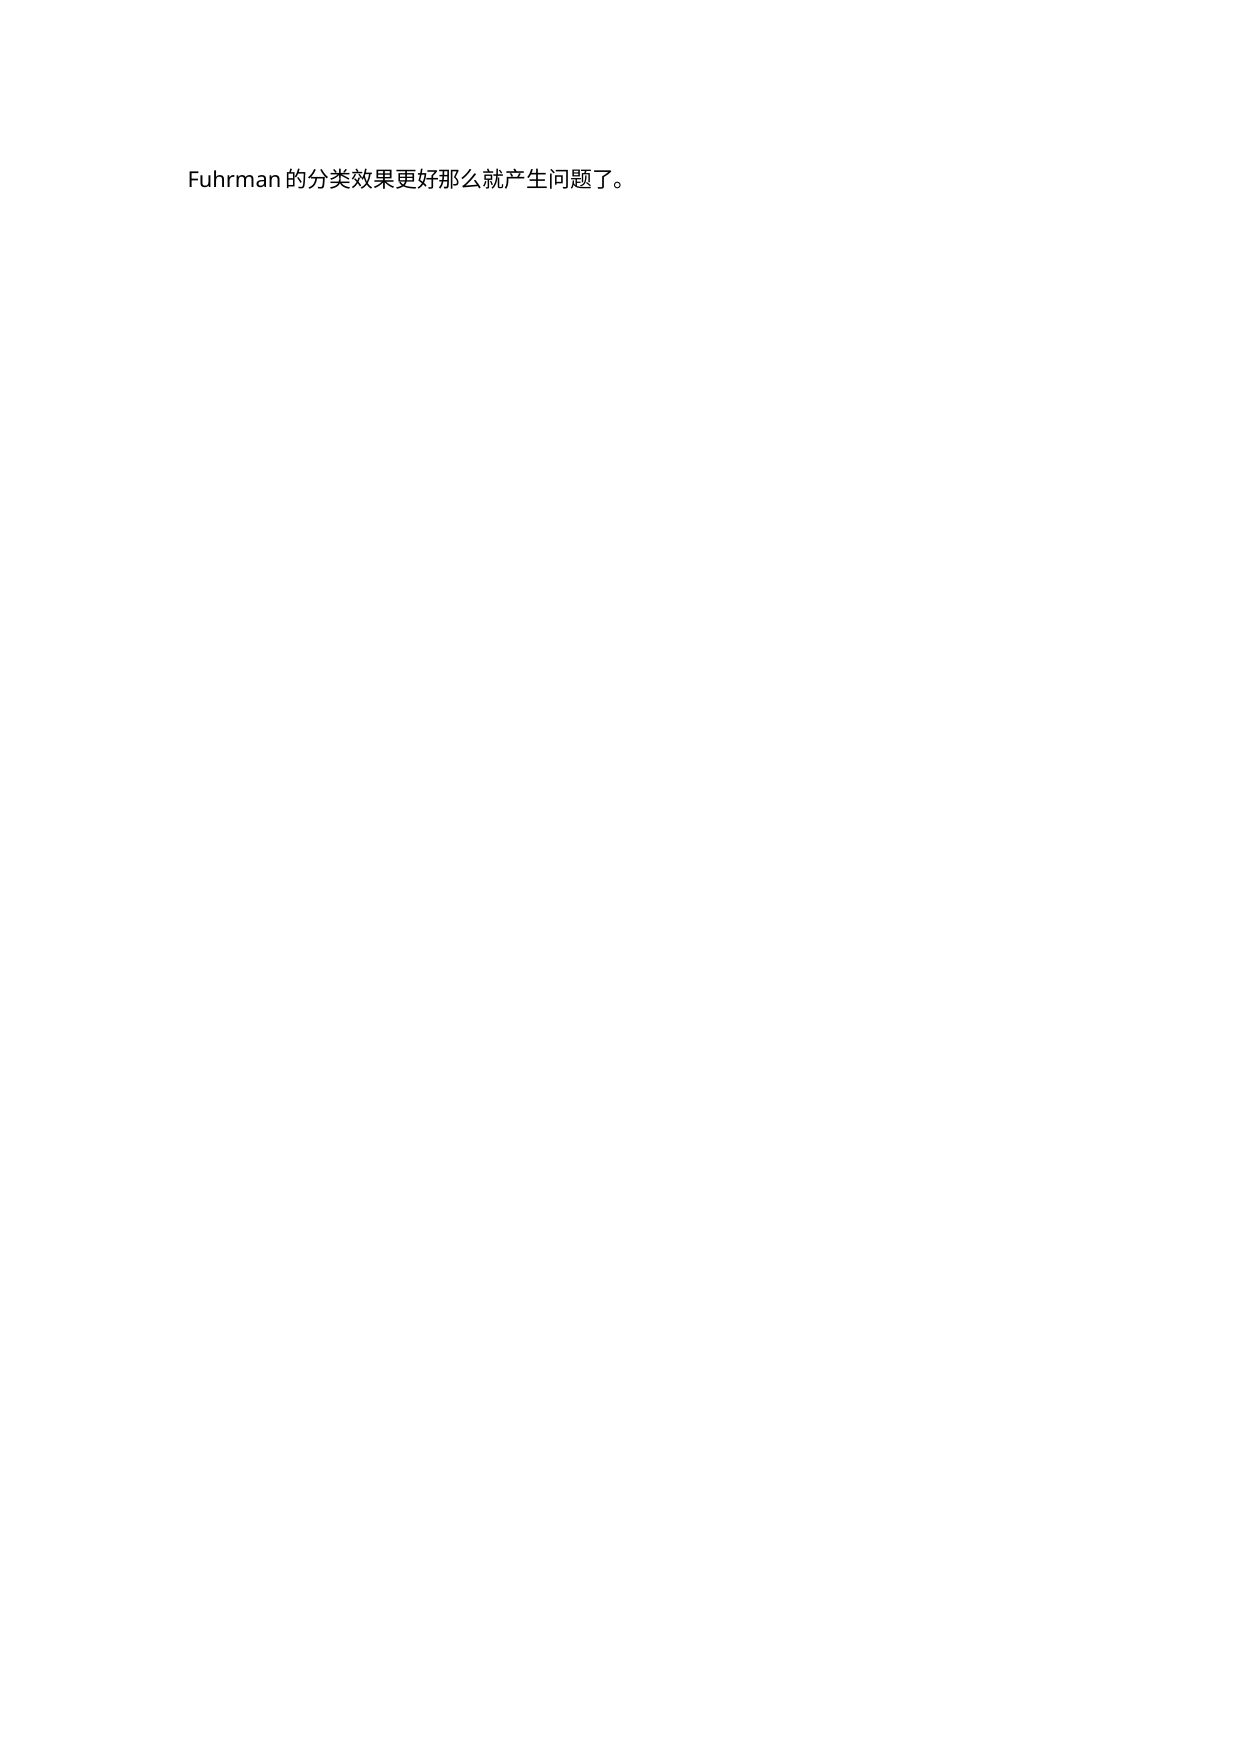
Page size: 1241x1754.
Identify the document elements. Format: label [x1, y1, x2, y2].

text [187, 162, 1053, 194]
